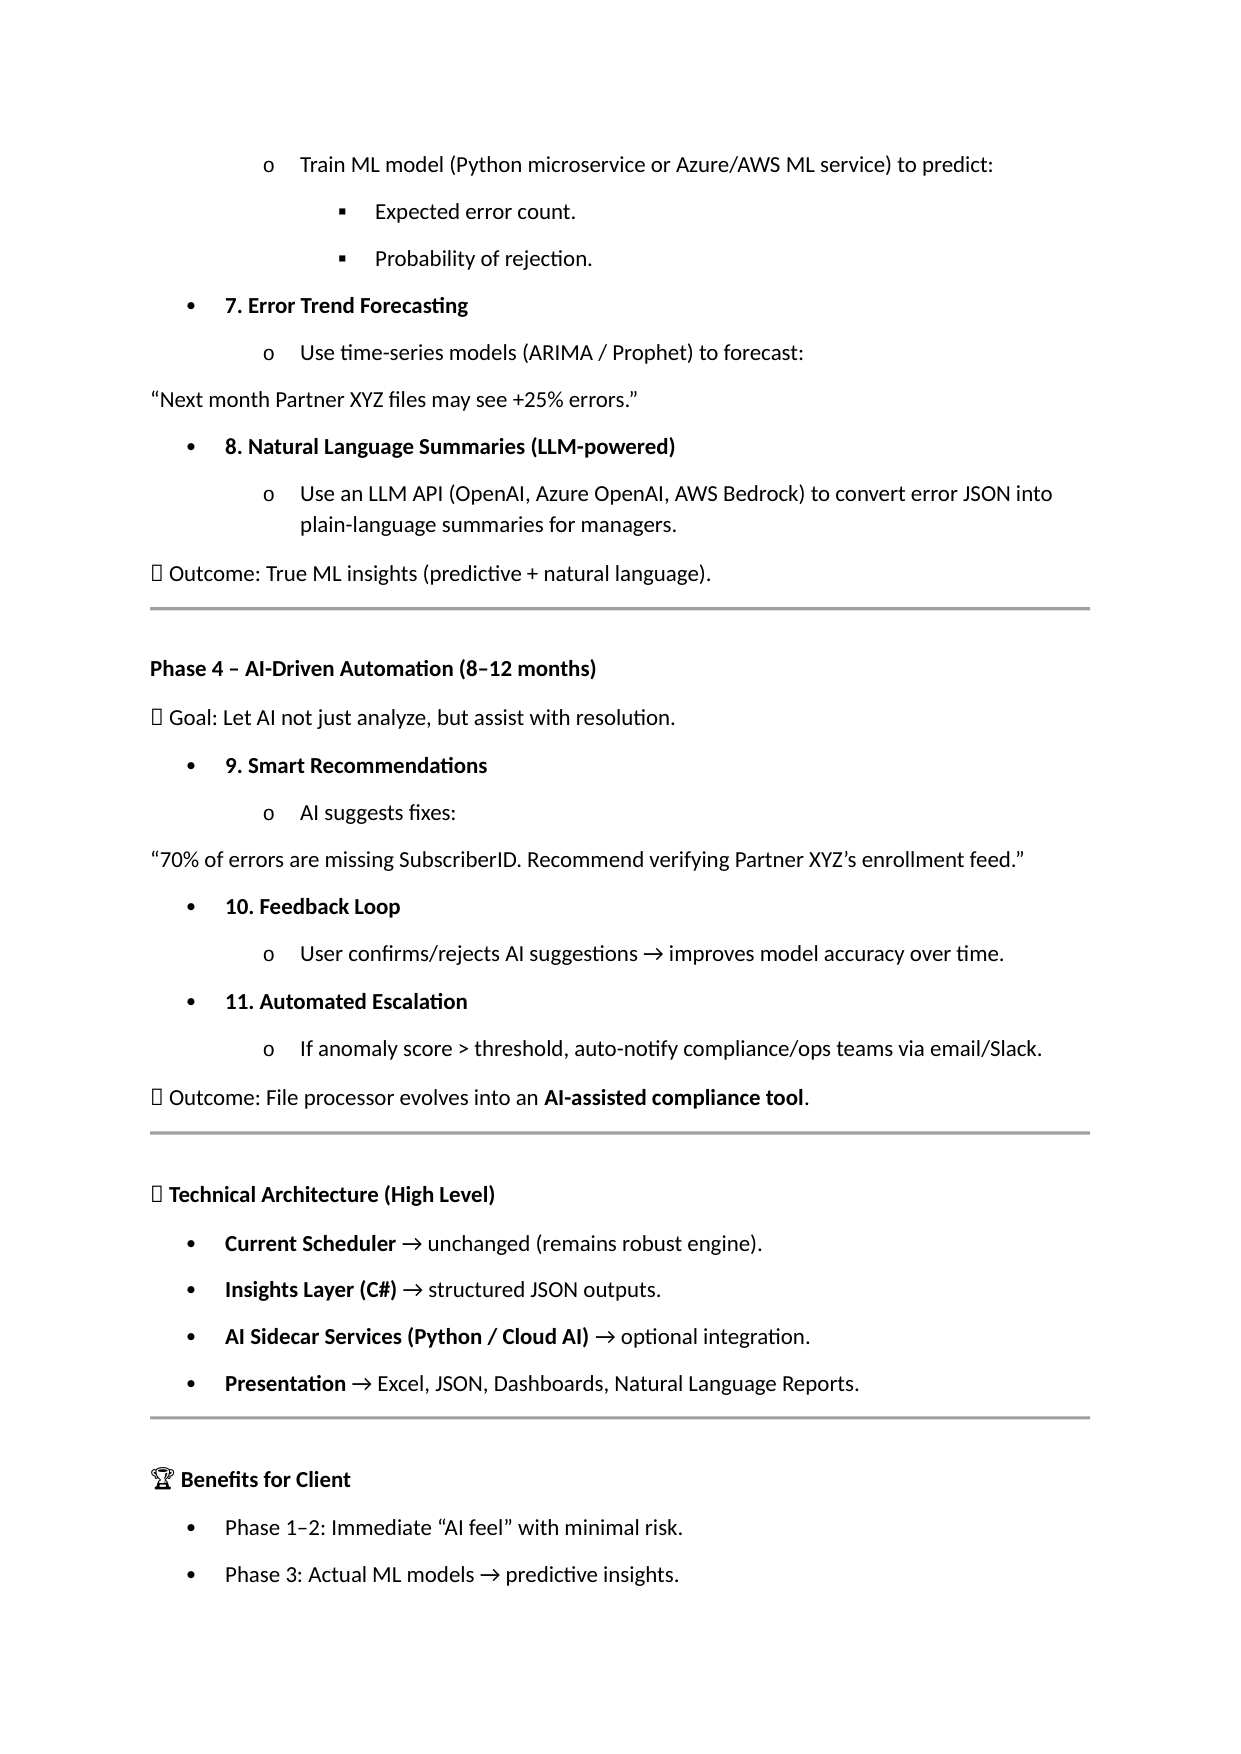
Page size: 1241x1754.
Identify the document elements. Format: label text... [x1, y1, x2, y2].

text ✅ Outcome: True ML insights (predictive + natural language). [150, 557, 1090, 588]
list Phase 1–2: Immediate “AI feel” with minimal risk. [187, 1513, 1090, 1542]
list 8. Natural Language Summaries (LLM-powered) [187, 432, 1090, 460]
list 9. Smart Recommendations [187, 751, 1090, 779]
list 11. Automated Escalation [187, 987, 1090, 1015]
text 🎯 Goal: Let AI not just analyze, but assist with resolution. [150, 701, 1090, 732]
list User confirms/rejects AI suggestions → improves model accuracy over time. [262, 939, 1090, 968]
list Insights Layer (C#) → structured JSON outputs. [187, 1276, 1090, 1304]
text “70% of errors are missing SubscriberID. Recommend verifying Partner XYZ’s enrollment feed.” [150, 846, 1090, 874]
list 10. Feedback Loop [187, 892, 1090, 921]
text Phase 4 – AI-Driven Automation (8–12 months) [150, 654, 1090, 682]
list AI Sidecar Services (Python / Cloud AI) → optional integration. [187, 1322, 1090, 1351]
list Presentation → Excel, JSON, Dashboards, Natural Language Reports. [187, 1369, 1090, 1397]
list Phase 3: Actual ML models → predictive insights. [187, 1560, 1090, 1588]
text 🏆 Benefits for Client [150, 1463, 1090, 1494]
list Expected error count. [337, 197, 1090, 225]
list Current Scheduler → unchanged (remains robust engine). [187, 1229, 1090, 1257]
text “Next month Partner XYZ files may see +25% errors.” [150, 385, 1090, 413]
list AI suggests fixes: [262, 798, 1090, 827]
text 🔧 Technical Architecture (High Level) [150, 1178, 1090, 1209]
list Train ML model (Python microservice or Azure/AWS ML service) to predict: [262, 150, 1090, 178]
list Use time-series models (ARIMA / Prophet) to forecast: [262, 338, 1090, 367]
text ✅ Outcome: File processor evolves into an AI-assisted compliance tool. [150, 1081, 1090, 1112]
list 7. Error Trend Forecasting [187, 291, 1090, 319]
list Use an LLM API (OpenAI, Azure OpenAI, AWS Bedrock) to convert error JSON into plain-language summaries for managers. [262, 479, 1090, 538]
list If anomaly score > threshold, auto-notify compliance/ops teams via email/Slack. [262, 1034, 1090, 1062]
list Probability of rejection. [337, 244, 1090, 272]
